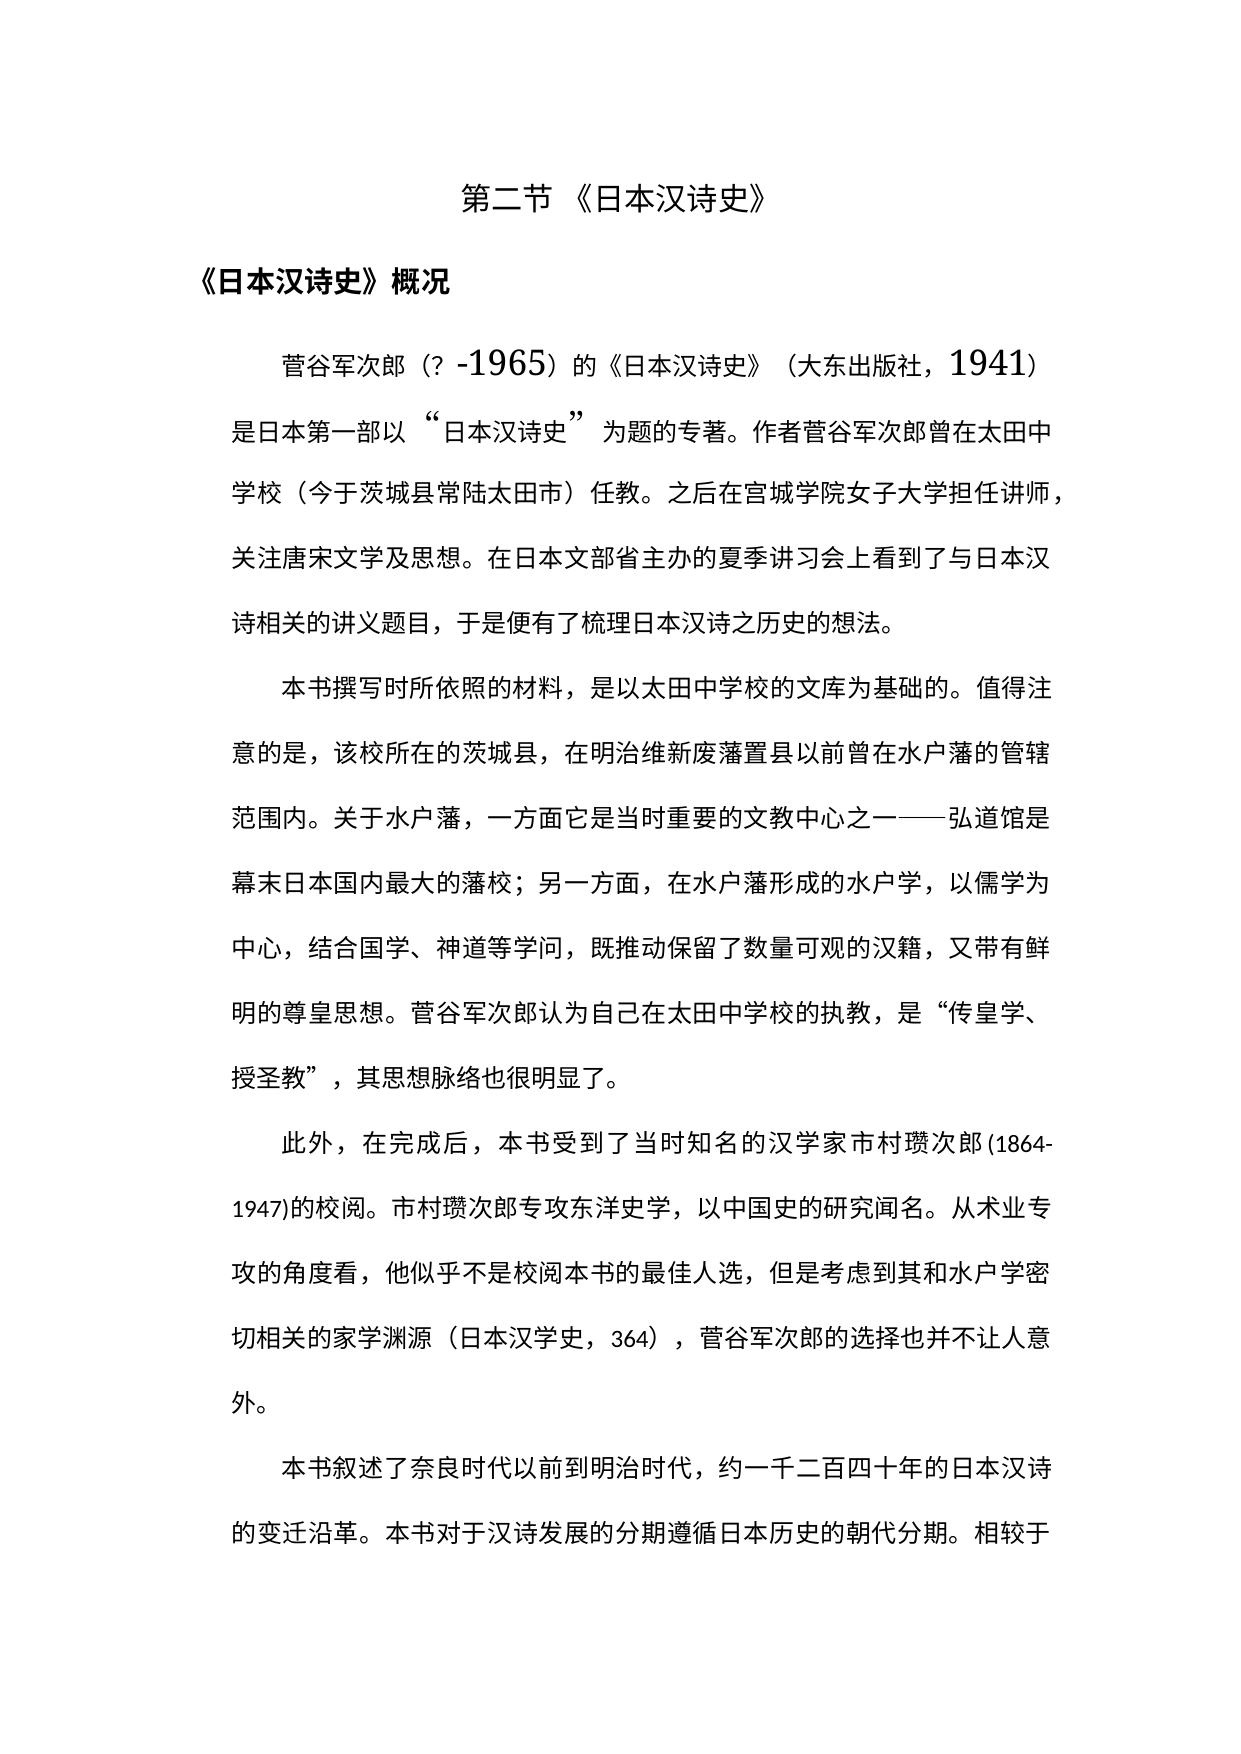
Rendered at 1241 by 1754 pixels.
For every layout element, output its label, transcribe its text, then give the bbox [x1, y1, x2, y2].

text 此外，在完成后，本书受到了当时知名的汉学家市村瓒次郎(1864-1947)的校阅。市村瓒次郎专攻东洋史学，以中国史的研究闻名。从术业专攻的角度看，他似乎不是校阅本书的最佳人选，但是考虑到其和水户学密切相关的家学渊源（日本汉学史，364），菅谷军次郎的选择也并不让人意外。 [231, 1109, 1053, 1434]
text 第二节 《日本汉诗史》 [187, 166, 1053, 231]
text 本书撰写时所依照的材料，是以太田中学校的文库为基础的。值得注意的是，该校所在的茨城县，在明治维新废藩置县以前曾在水户藩的管辖范围内。关于水户藩，一方面它是当时重要的文教中心之一——弘道馆是幕末日本国内最大的藩校；另一方面，在水户藩形成的水户学，以儒学为中心，结合国学、神道等学问，既推动保留了数量可观的汉籍，又带有鲜明的尊皇思想。菅谷军次郎认为自己在太田中学校的执教，是“传皇学、授圣教”，其思想脉络也很明显了。 [231, 654, 1053, 1109]
text 《日本汉诗史》概况 [187, 247, 1053, 312]
text 菅谷军次郎（？-1965）的《日本汉诗史》（大东出版社，1941）是日本第一部以“日本汉诗史”为题的专著。作者菅谷军次郎曾在太田中学校（今于茨城县常陆太田市）任教。之后在宫城学院女子大学担任讲师，关注唐宋文学及思想。在日本文部省主办的夏季讲习会上看到了与日本汉诗相关的讲义题目，于是便有了梳理日本汉诗之历史的想法。 [231, 329, 1053, 654]
text 本书叙述了奈良时代以前到明治时代，约一千二百四十年的日本汉诗的变迁沿革。本书对于汉诗发展的分期遵循日本历史的朝代分期。相较于江村北海的《日本诗史》着重介绍江户时期的汉诗创作情况，本书较为完整地呈现了日本汉诗的发展。特别是对明治时代日本汉诗的呈现了，弥补了近代日本汉诗史书写的空缺。 [231, 1434, 1053, 1564]
